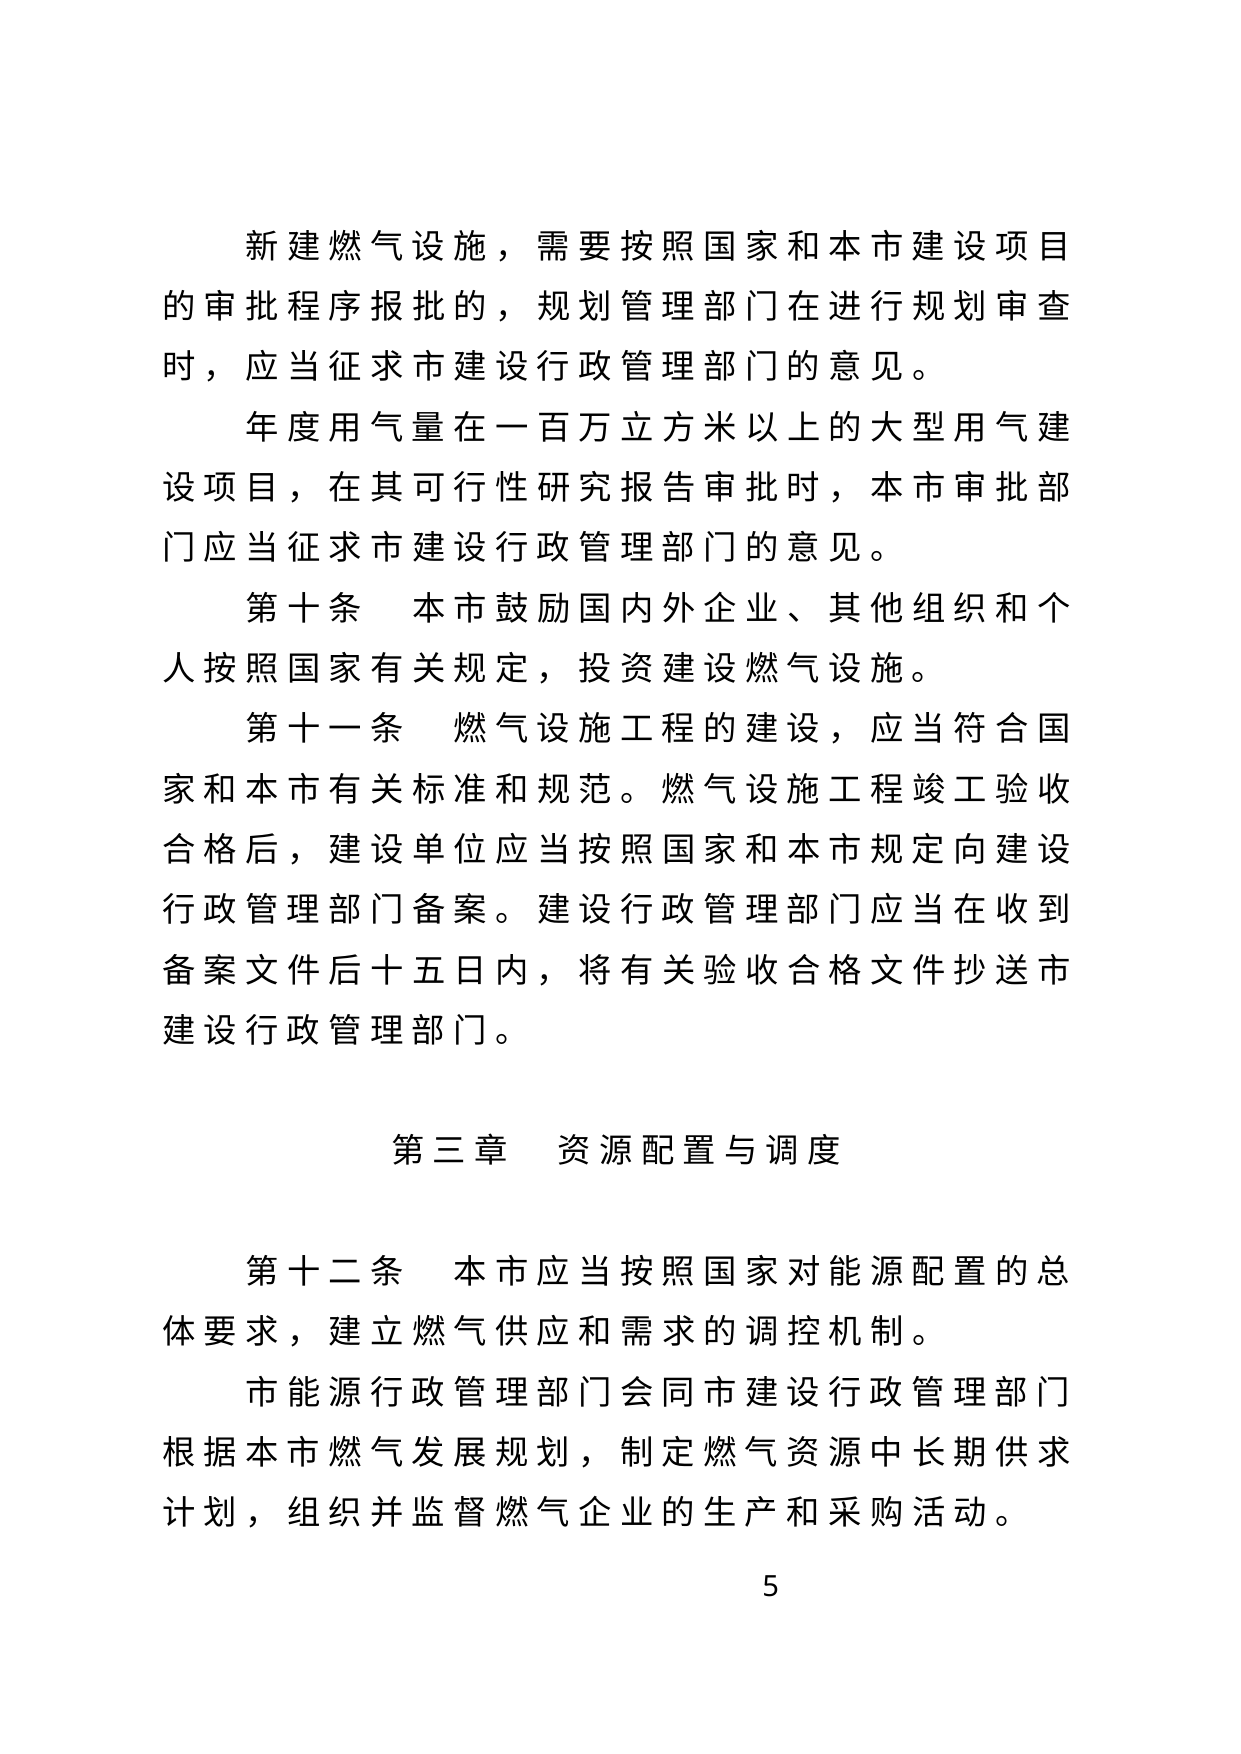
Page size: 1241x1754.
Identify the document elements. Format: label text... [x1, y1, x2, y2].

text 年度用气量在一百万立方米以上的大型用气建设项目，在其可行性研究报告审批时，本市审批部门应当征求市建设行政管理部门的意见。 [162, 394, 1078, 575]
text 市能源行政管理部门会同市建设行政管理部门根据本市燃气发展规划，制定燃气资源中长期供求计划，组织并监督燃气企业的生产和采购活动。 [162, 1359, 1078, 1540]
text 第十条 本市鼓励国内外企业、其他组织和个人按照国家有关规定，投资建设燃气设施。 [162, 575, 1078, 696]
text 第十二条 本市应当按照国家对能源配置的总体要求，建立燃气供应和需求的调控机制。 [162, 1239, 1078, 1359]
text 第十一条 燃气设施工程的建设，应当符合国家和本市有关标准和规范。燃气设施工程竣工验收合格后，建设单位应当按照国家和本市规定向建设行政管理部门备案。建设行政管理部门应当在收到备案文件后十五日内，将有关验收合格文件抄送市建设行政管理部门。 [162, 696, 1078, 1058]
text 第三章 资源配置与调度 [162, 1118, 1078, 1178]
text 新建燃气设施，需要按照国家和本市建设项目的审批程序报批的，规划管理部门在进行规划审查时，应当征求市建设行政管理部门的意见。 [162, 213, 1078, 394]
